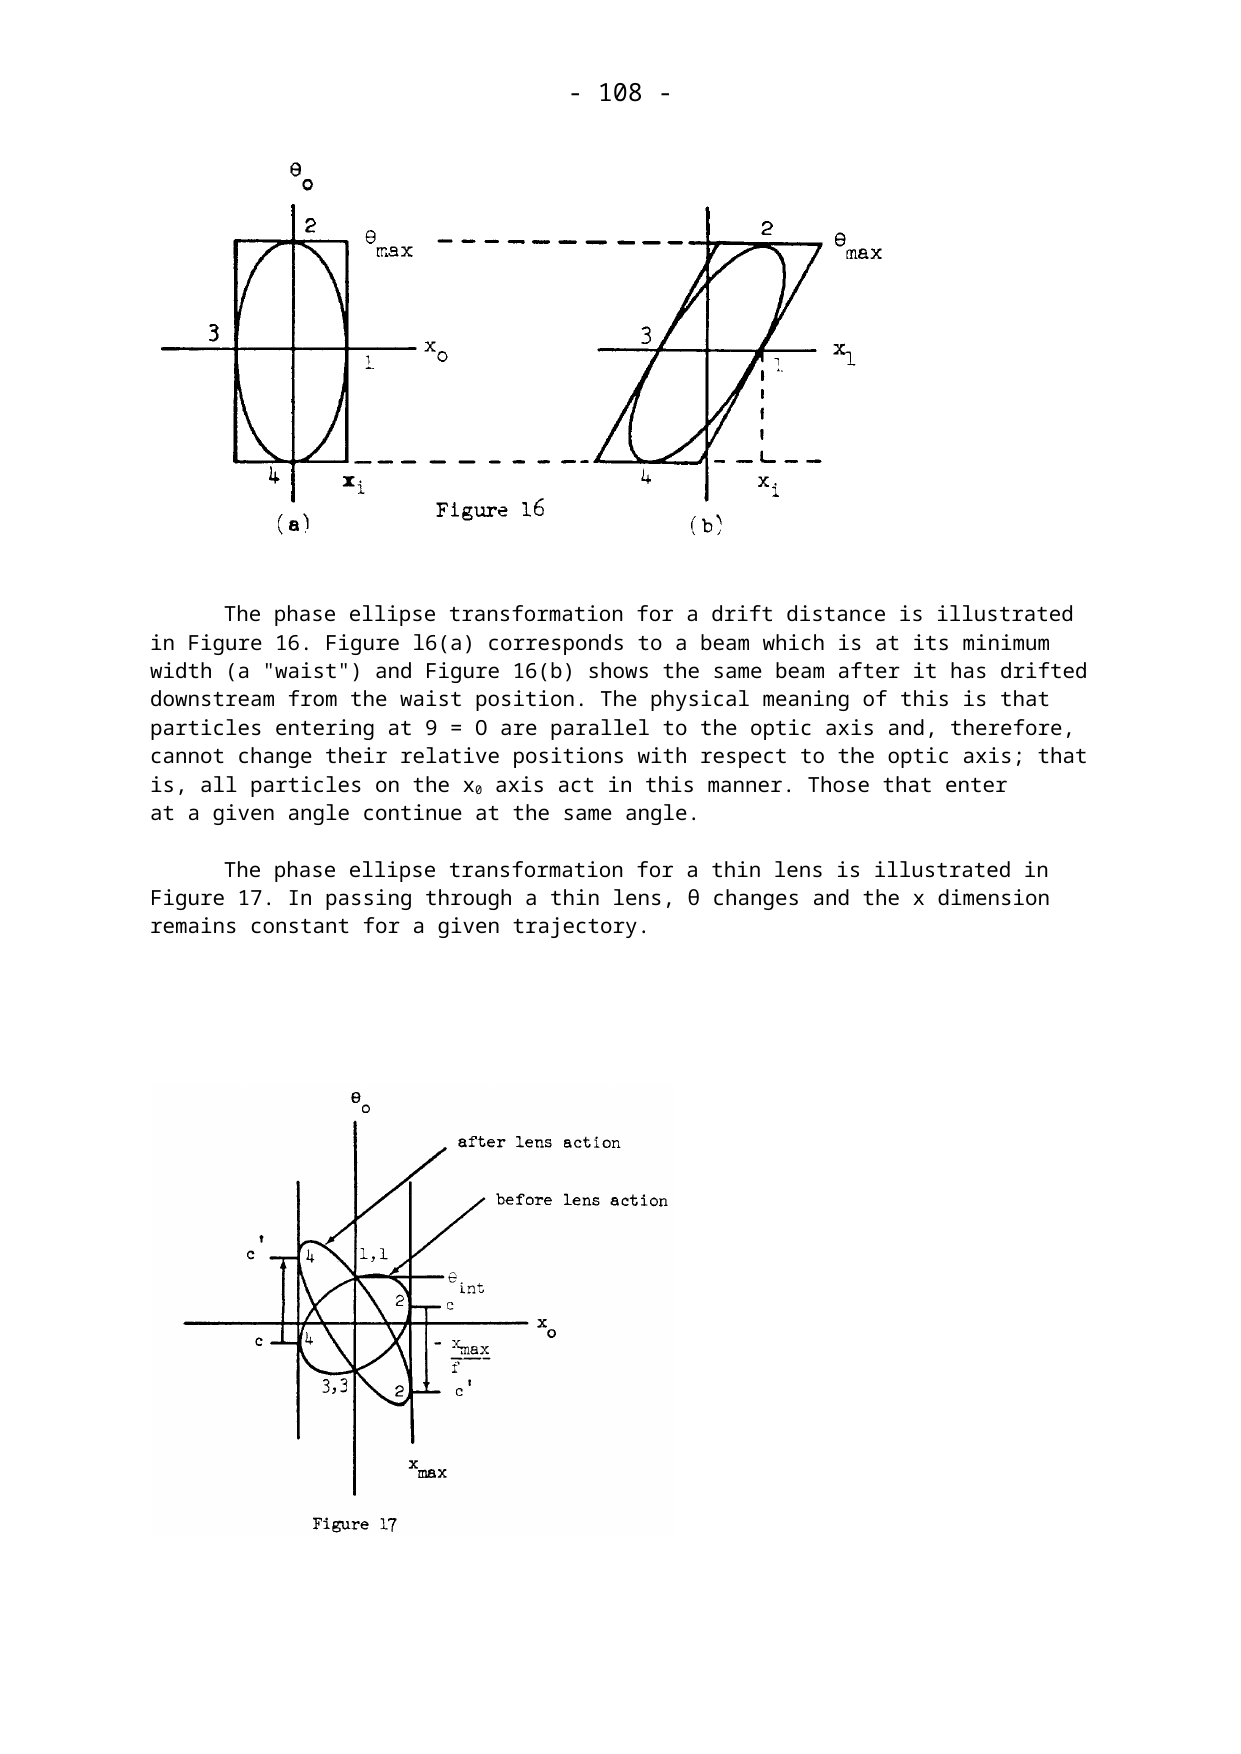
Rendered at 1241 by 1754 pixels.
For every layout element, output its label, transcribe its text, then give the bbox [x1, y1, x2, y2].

text in Figure 16. Figure l6(a) corresponds to a beam which is at its minimum [150, 628, 1090, 656]
text Figure 17. In passing through a thin lens, θ changes and the x dimension [150, 883, 1090, 912]
text at a given angle continue at the same angle. [150, 798, 1090, 827]
text width (a "waist") and Figure 16(b) shows the same beam after it has drifted [150, 656, 1090, 684]
text The phase ellipse transformation for a drift distance is illustrated [150, 599, 1090, 628]
text remains constant for a given trajectory. [150, 912, 1090, 940]
text cannot change their relative positions with respect to the optic axis; that [150, 741, 1090, 770]
text downstream from the waist position. The physical meaning of this is that [150, 684, 1090, 713]
text The phase ellipse transformation for a thin lens is illustrated in [150, 855, 1090, 883]
text particles entering at 9 = O are parallel to the optic axis and, therefore, [150, 713, 1090, 741]
text is, all particles on the x0 axis act in this manner. Those that enter [150, 770, 1090, 798]
